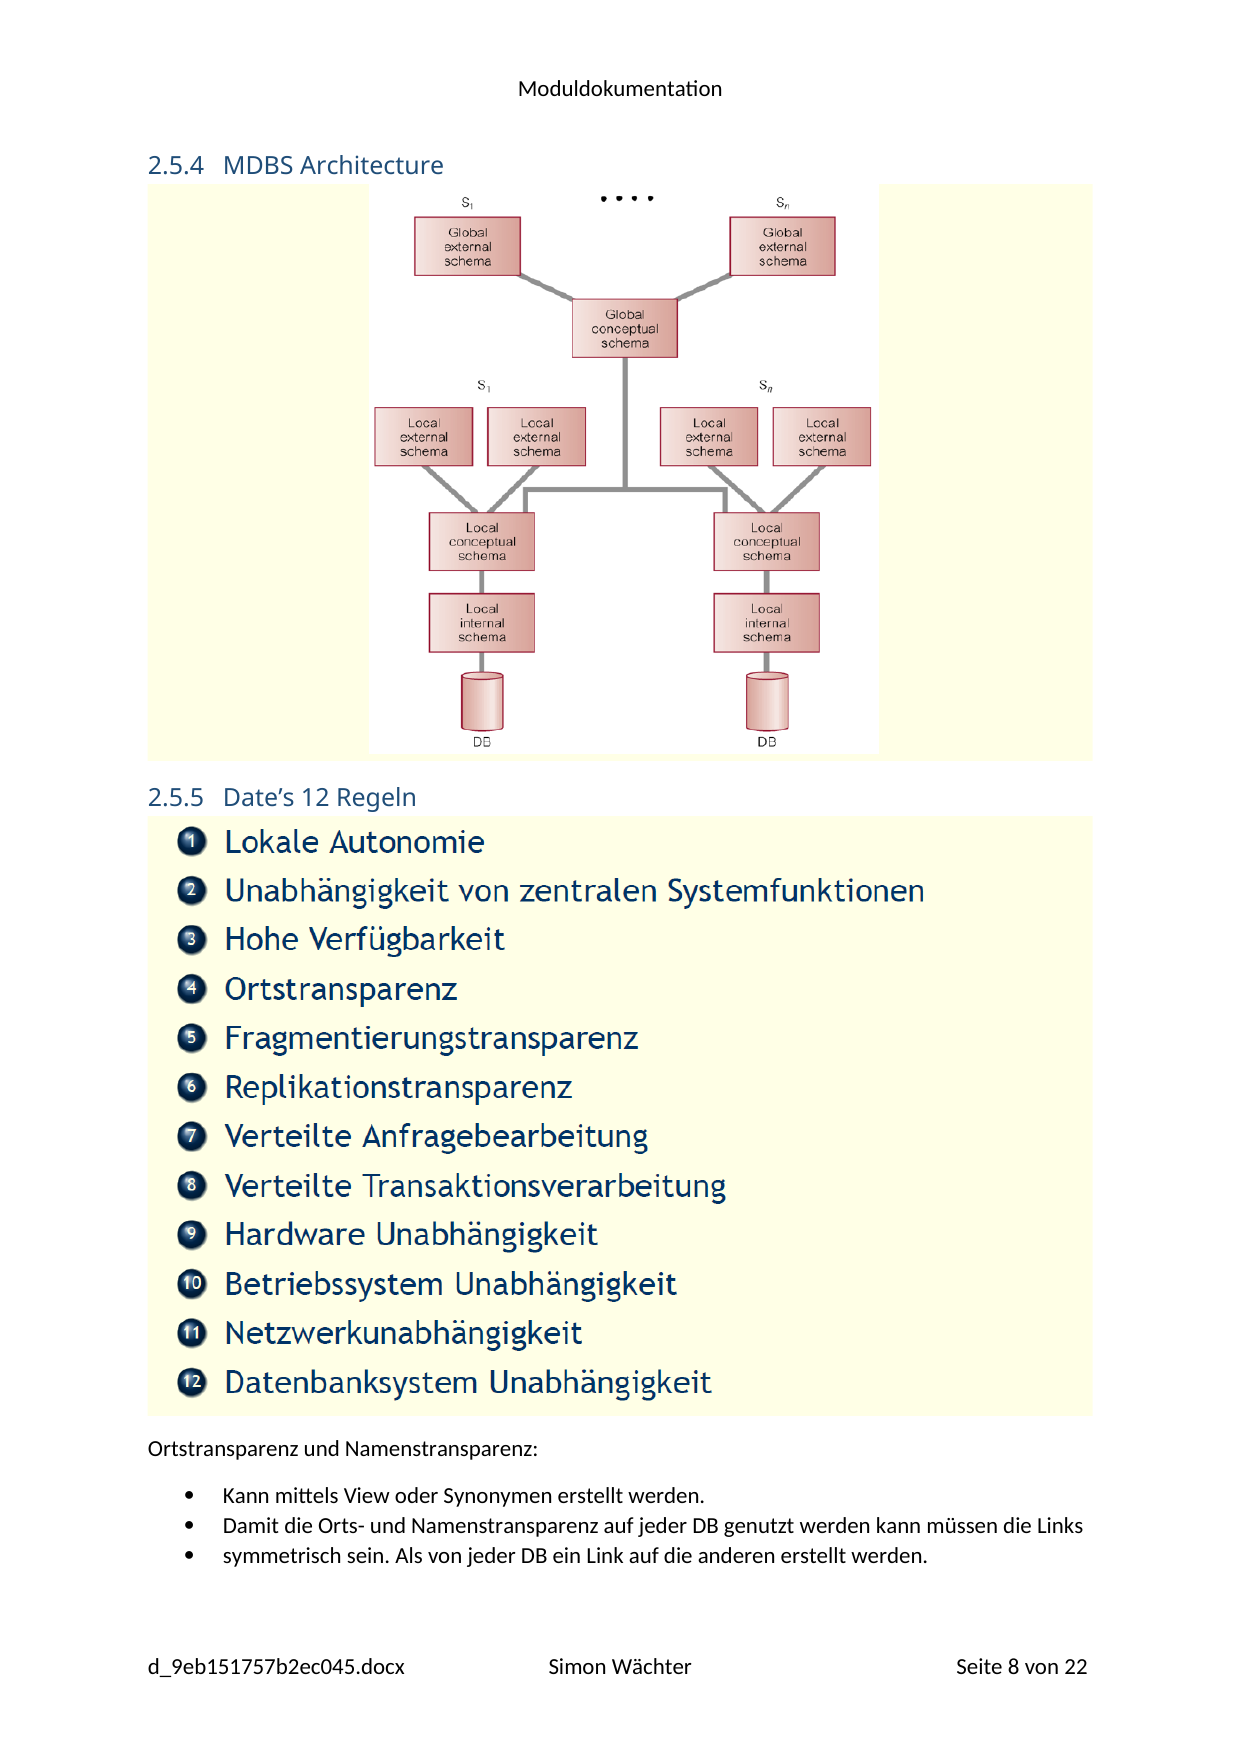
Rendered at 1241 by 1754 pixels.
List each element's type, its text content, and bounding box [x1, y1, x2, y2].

text Ortstransparenz und Namenstransparenz: [148, 1434, 1093, 1462]
list Kann mittels View oder Synonymen erstellt werden. [185, 1481, 1093, 1509]
list Damit die Orts- und Namenstransparenz auf jeder DB genutzt werden kann müssen die Links [185, 1511, 1093, 1539]
list symmetrisch sein. Als von jeder DB ein Link auf die anderen erstellt werden. [185, 1542, 1093, 1570]
picture [147, 816, 1093, 1416]
picture [147, 184, 1093, 761]
subtitle MDBS Architecture [148, 148, 1093, 182]
subtitle Date’s 12 Regeln [148, 780, 1093, 814]
